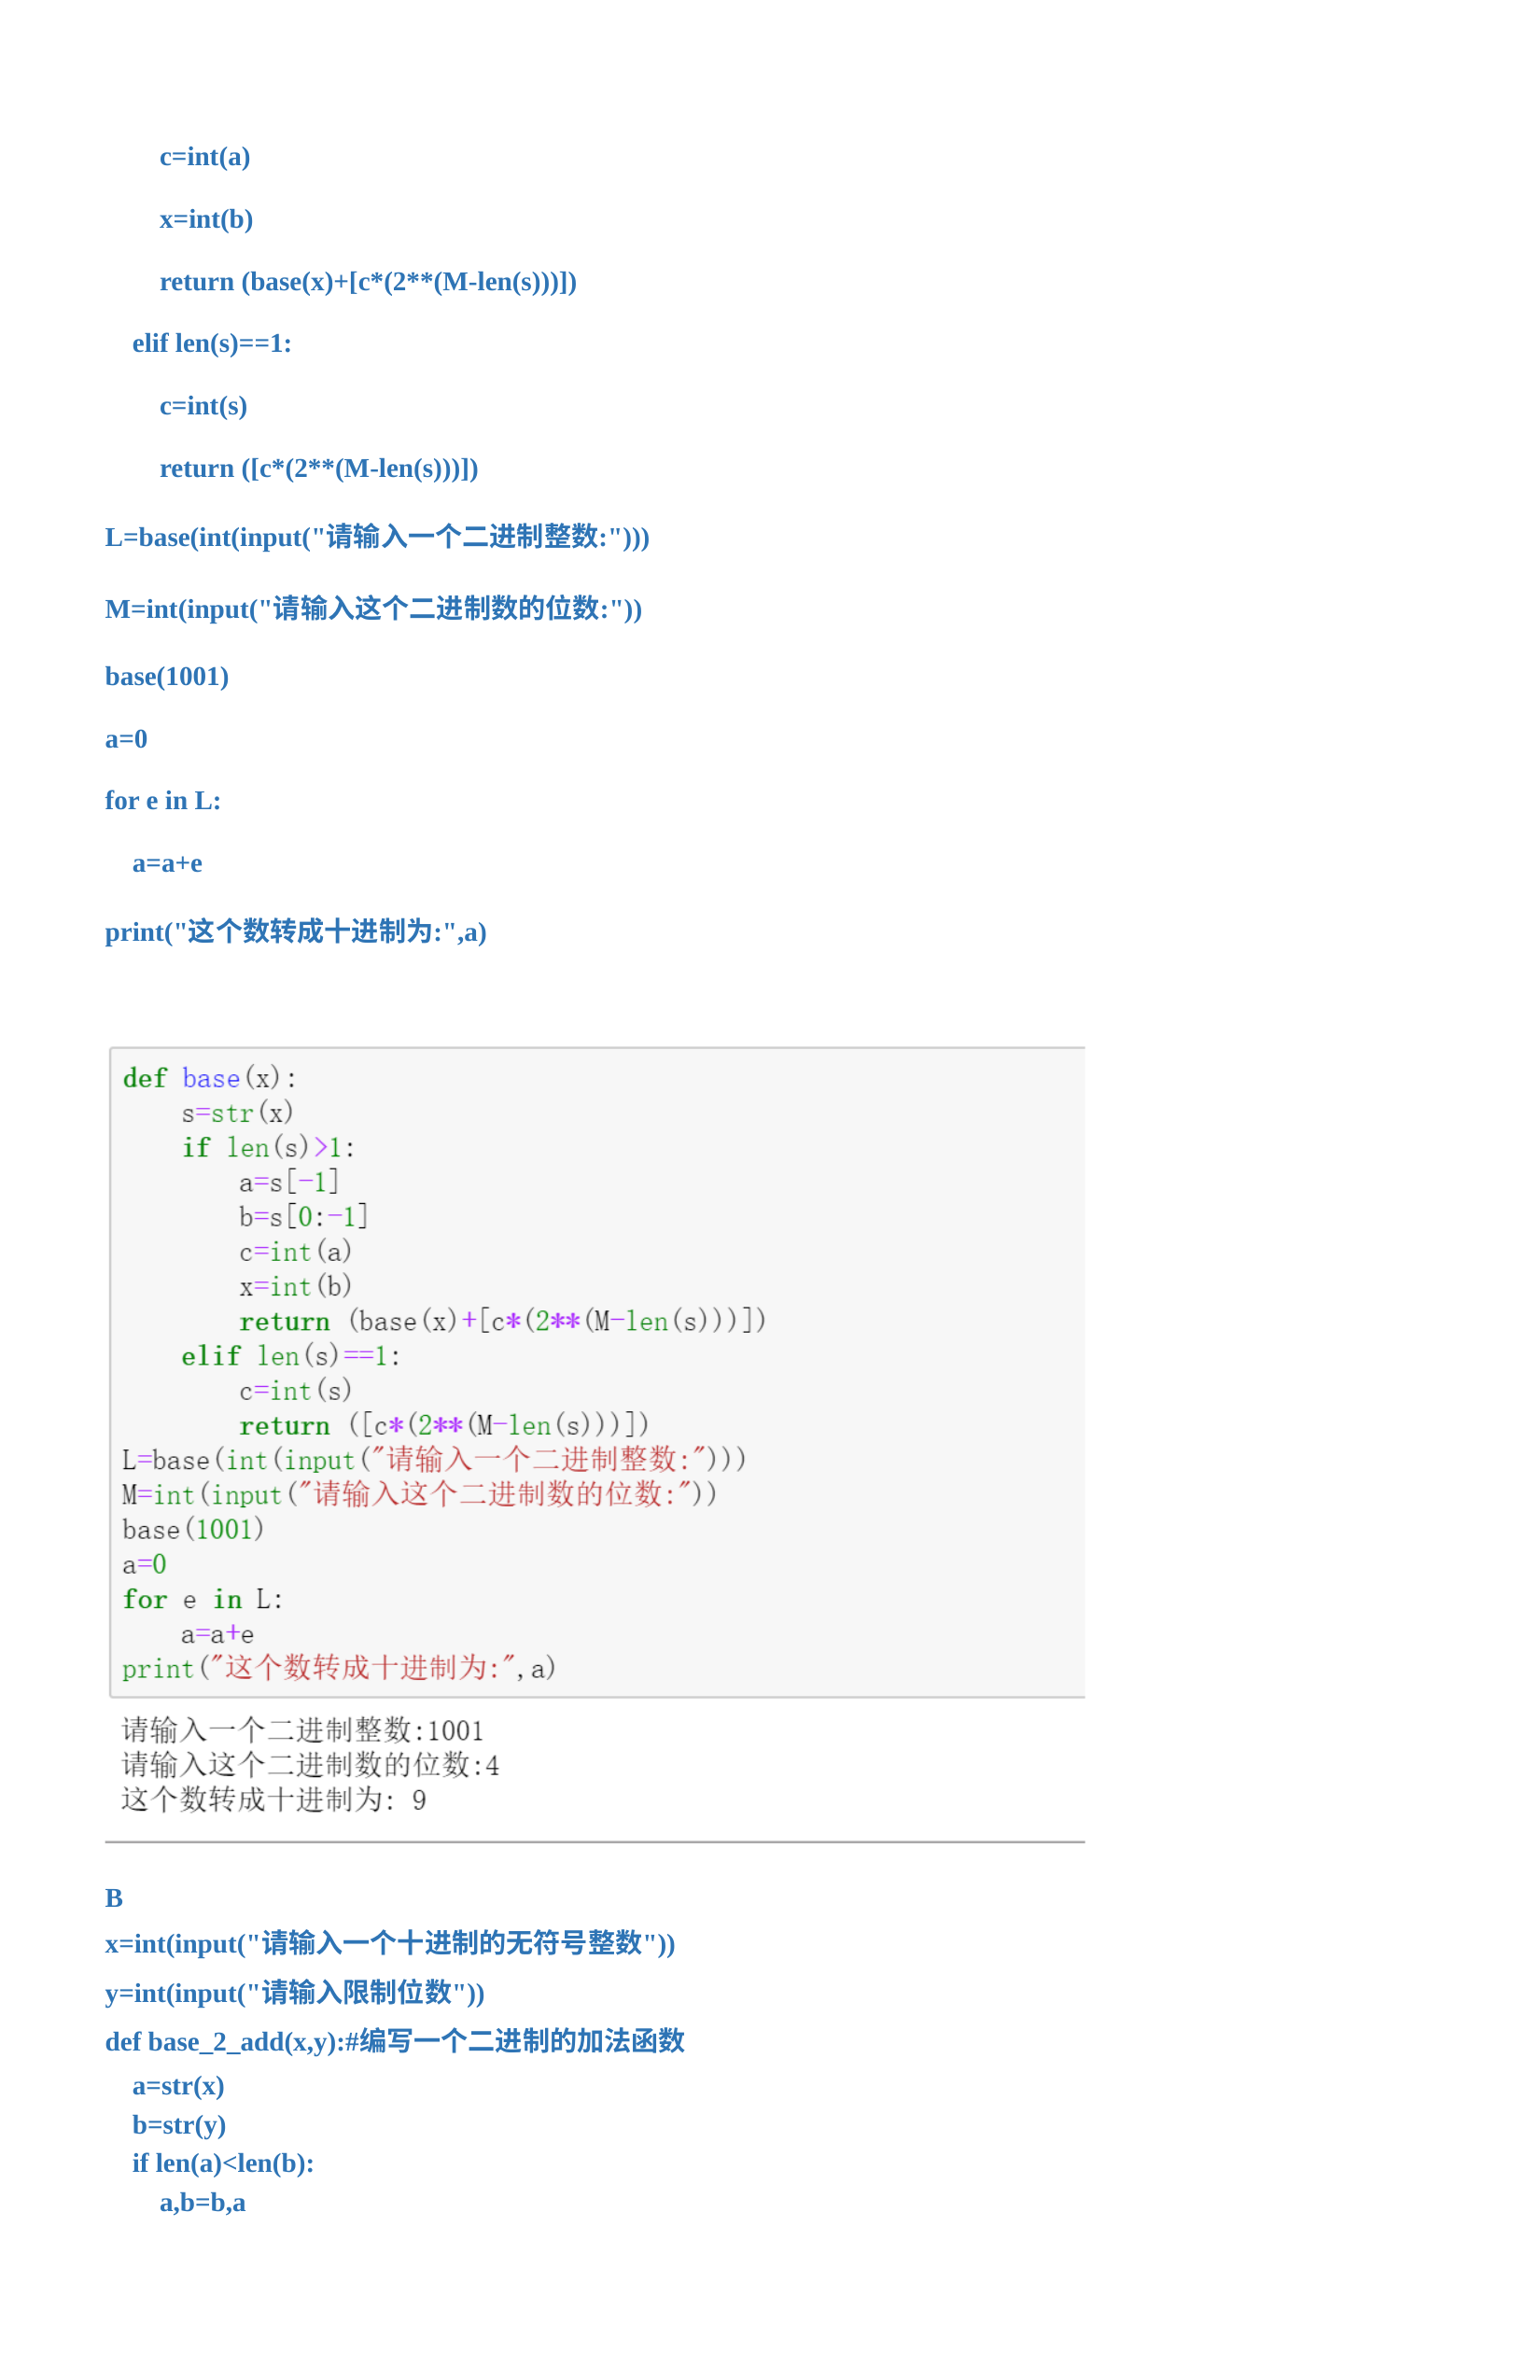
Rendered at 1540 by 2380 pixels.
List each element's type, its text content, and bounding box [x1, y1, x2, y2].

text c=int(a) [105, 140, 1435, 171]
text a=a+e [105, 847, 1435, 878]
text base(1001) [105, 660, 1435, 691]
text print("这个数转成十进制为:",a) [105, 909, 1435, 949]
text def base_2_add(x,y):#编写一个二进制的加法函数 [105, 2020, 1435, 2059]
text x=int(input("请输入一个十进制的无符号整数")) [105, 1921, 1435, 1961]
text a=0 [105, 722, 1435, 753]
text c=int(s) [105, 389, 1435, 421]
text return (base(x)+[c*(2**(M-len(s)))]) [105, 265, 1435, 296]
text b=str(y) [105, 2108, 1435, 2139]
text M=int(input("请输入这个二进制数的位数:")) [105, 587, 1435, 626]
text return ([c*(2**(M-len(s)))]) [105, 452, 1435, 483]
picture [105, 1044, 1085, 1843]
text if len(a)<len(b): [105, 2148, 1435, 2178]
text L=base(int(input("请输入一个二进制整数:"))) [105, 514, 1435, 553]
text x=int(b) [105, 203, 1435, 233]
text y=int(input("请输入限制位数")) [105, 1970, 1435, 2009]
text a=str(x) [105, 2069, 1435, 2100]
text for e in L: [105, 785, 1435, 816]
text a,b=b,a [105, 2186, 1435, 2218]
text elif len(s)==1: [105, 328, 1435, 358]
